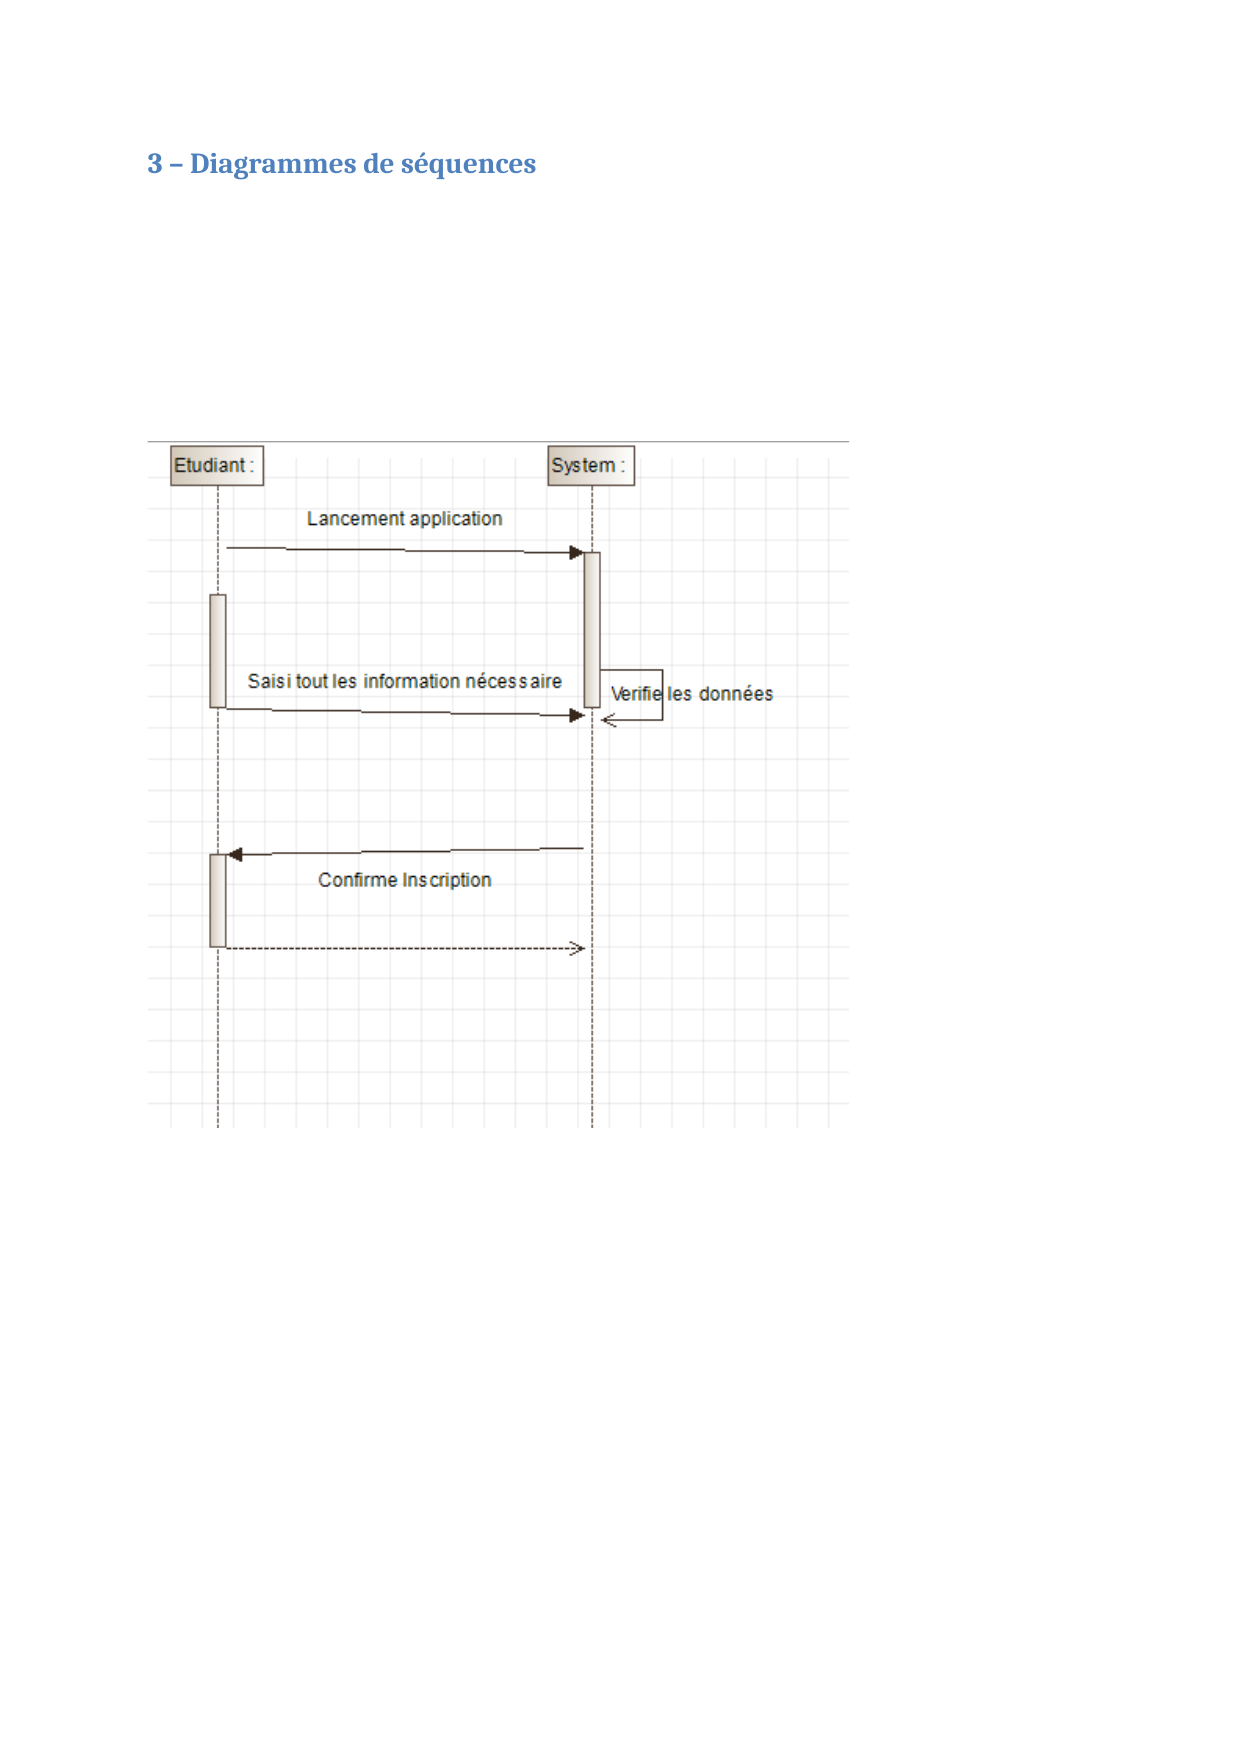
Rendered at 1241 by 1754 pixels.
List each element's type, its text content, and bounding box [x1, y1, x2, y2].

picture [147, 441, 850, 1128]
subtitle 3 – Diagrammes de séquences [148, 148, 1093, 181]
